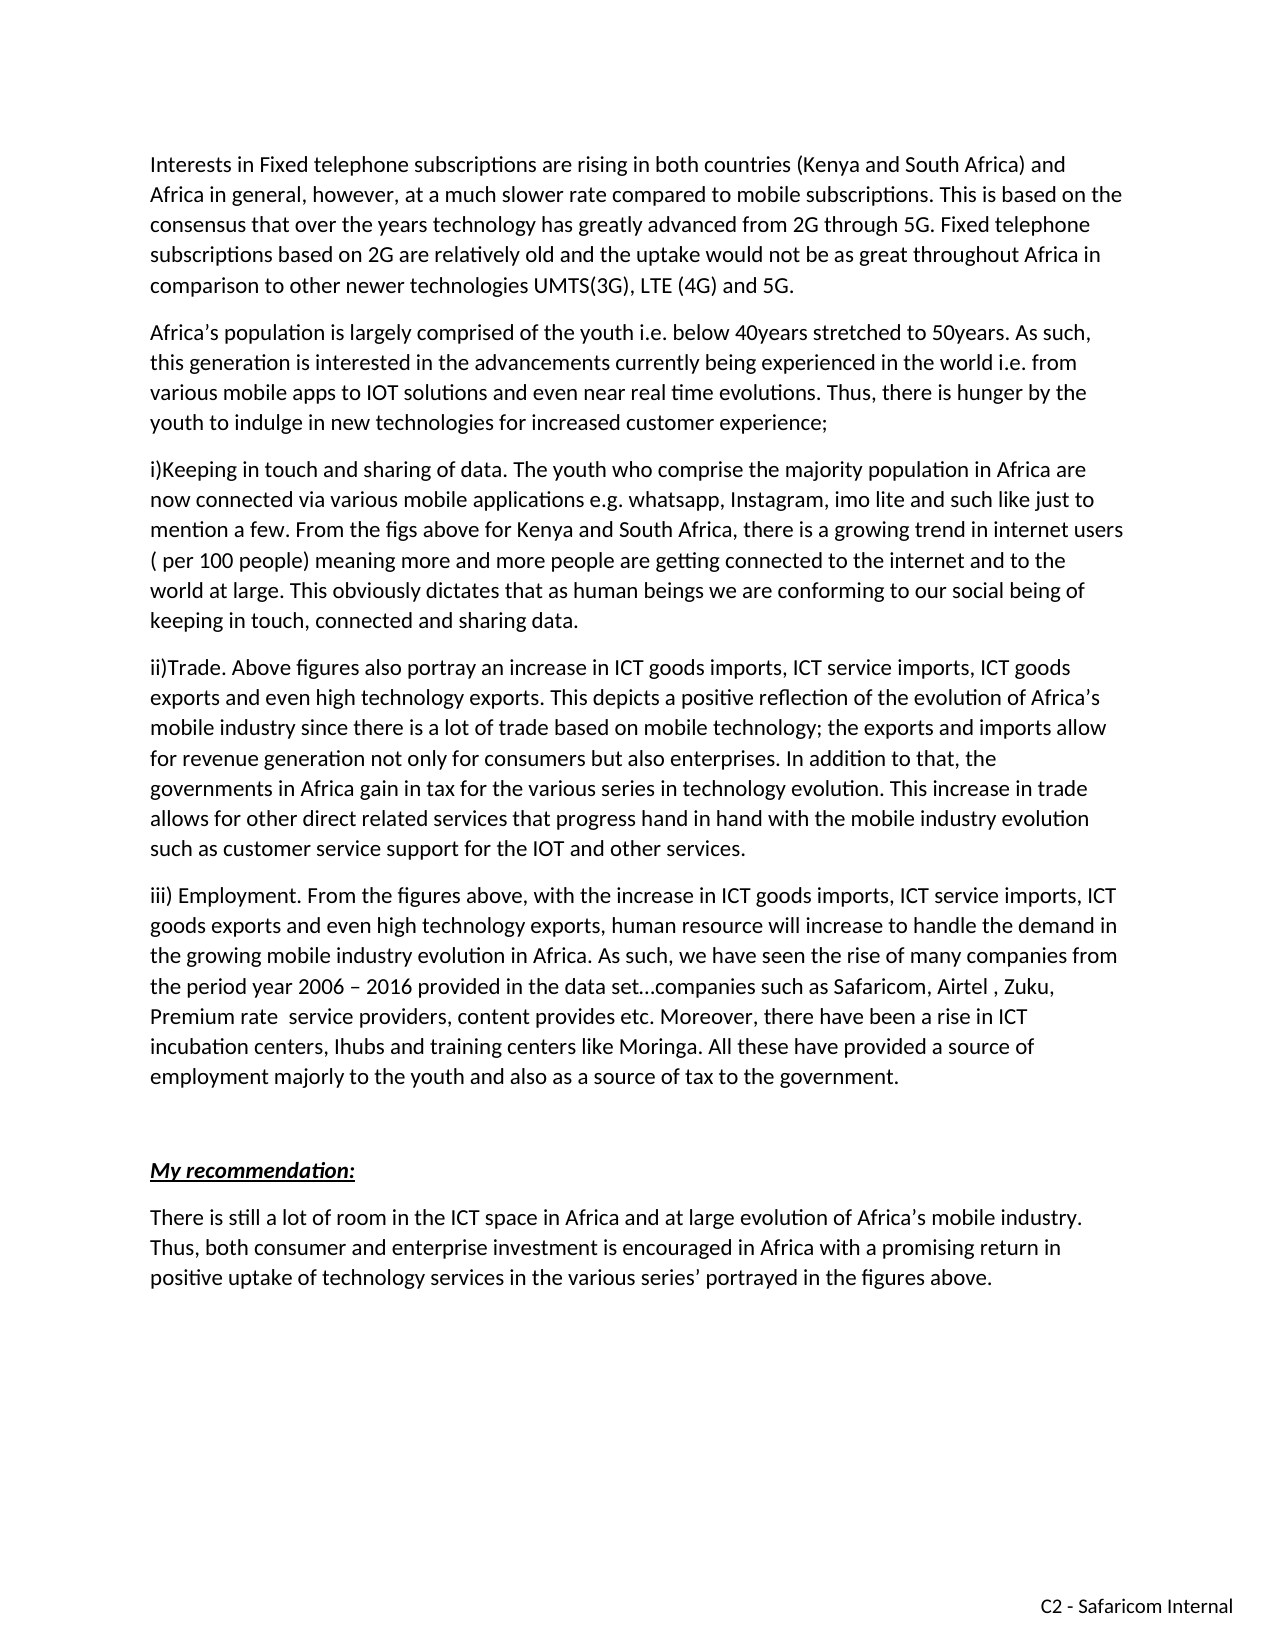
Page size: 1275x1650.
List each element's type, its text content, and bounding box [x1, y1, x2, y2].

text There is still a lot of room in the ICT space in Africa and at large evolution of Africa’s mobile industry. Thus, both consumer and enterprise investment is encouraged in Africa with a promising return in positive uptake of technology services in the various series’ portrayed in the figures above. [150, 1203, 1125, 1292]
text Africa’s population is largely comprised of the youth i.e. below 40years stretched to 50years. As such, this generation is interested in the advancements currently being experienced in the world i.e. from various mobile apps to IOT solutions and even near real time evolutions. Thus, there is hunger by the youth to indulge in new technologies for increased customer experience; [150, 318, 1125, 436]
text iii) Employment. From the figures above, with the increase in ICT goods imports, ICT service imports, ICT goods exports and even high technology exports, human resource will increase to handle the demand in the growing mobile industry evolution in Africa. As such, we have seen the rise of many companies from the period year 2006 – 2016 provided in the data set…companies such as Safaricom, Airtel , Zuku, Premium rate service providers, content provides etc. Moreover, there have been a rise in ICT incubation centers, Ihubs and training centers like Moringa. All these have provided a source of employment majorly to the youth and also as a source of tax to the government. [150, 881, 1125, 1091]
text Interests in Fixed telephone subscriptions are rising in both countries (Kenya and South Africa) and Africa in general, however, at a much slower rate compared to mobile subscriptions. This is based on the consensus that over the years technology has greatly advanced from 2G through 5G. Fixed telephone subscriptions based on 2G are relatively old and the uptake would not be as great throughout Africa in comparison to other newer technologies UMTS(3G), LTE (4G) and 5G. [150, 150, 1125, 299]
text My recommendation: [150, 1156, 1125, 1184]
text i)Keeping in touch and sharing of data. The youth who comprise the majority population in Africa are now connected via various mobile applications e.g. whatsapp, Instagram, imo lite and such like just to mention a few. From the figs above for Kenya and South Africa, there is a growing trend in internet users ( per 100 people) meaning more and more people are getting connected to the internet and to the world at large. This obviously dictates that as human beings we are conforming to our social being of keeping in touch, connected and sharing data. [150, 455, 1125, 634]
text ii)Trade. Above figures also portray an increase in ICT goods imports, ICT service imports, ICT goods exports and even high technology exports. This depicts a positive reflection of the evolution of Africa’s mobile industry since there is a lot of trade based on mobile technology; the exports and imports allow for revenue generation not only for consumers but also enterprises. In addition to that, the governments in Africa gain in tax for the various series in technology evolution. This increase in trade allows for other direct related services that progress hand in hand with the mobile industry evolution such as customer service support for the IOT and other services. [150, 653, 1125, 862]
